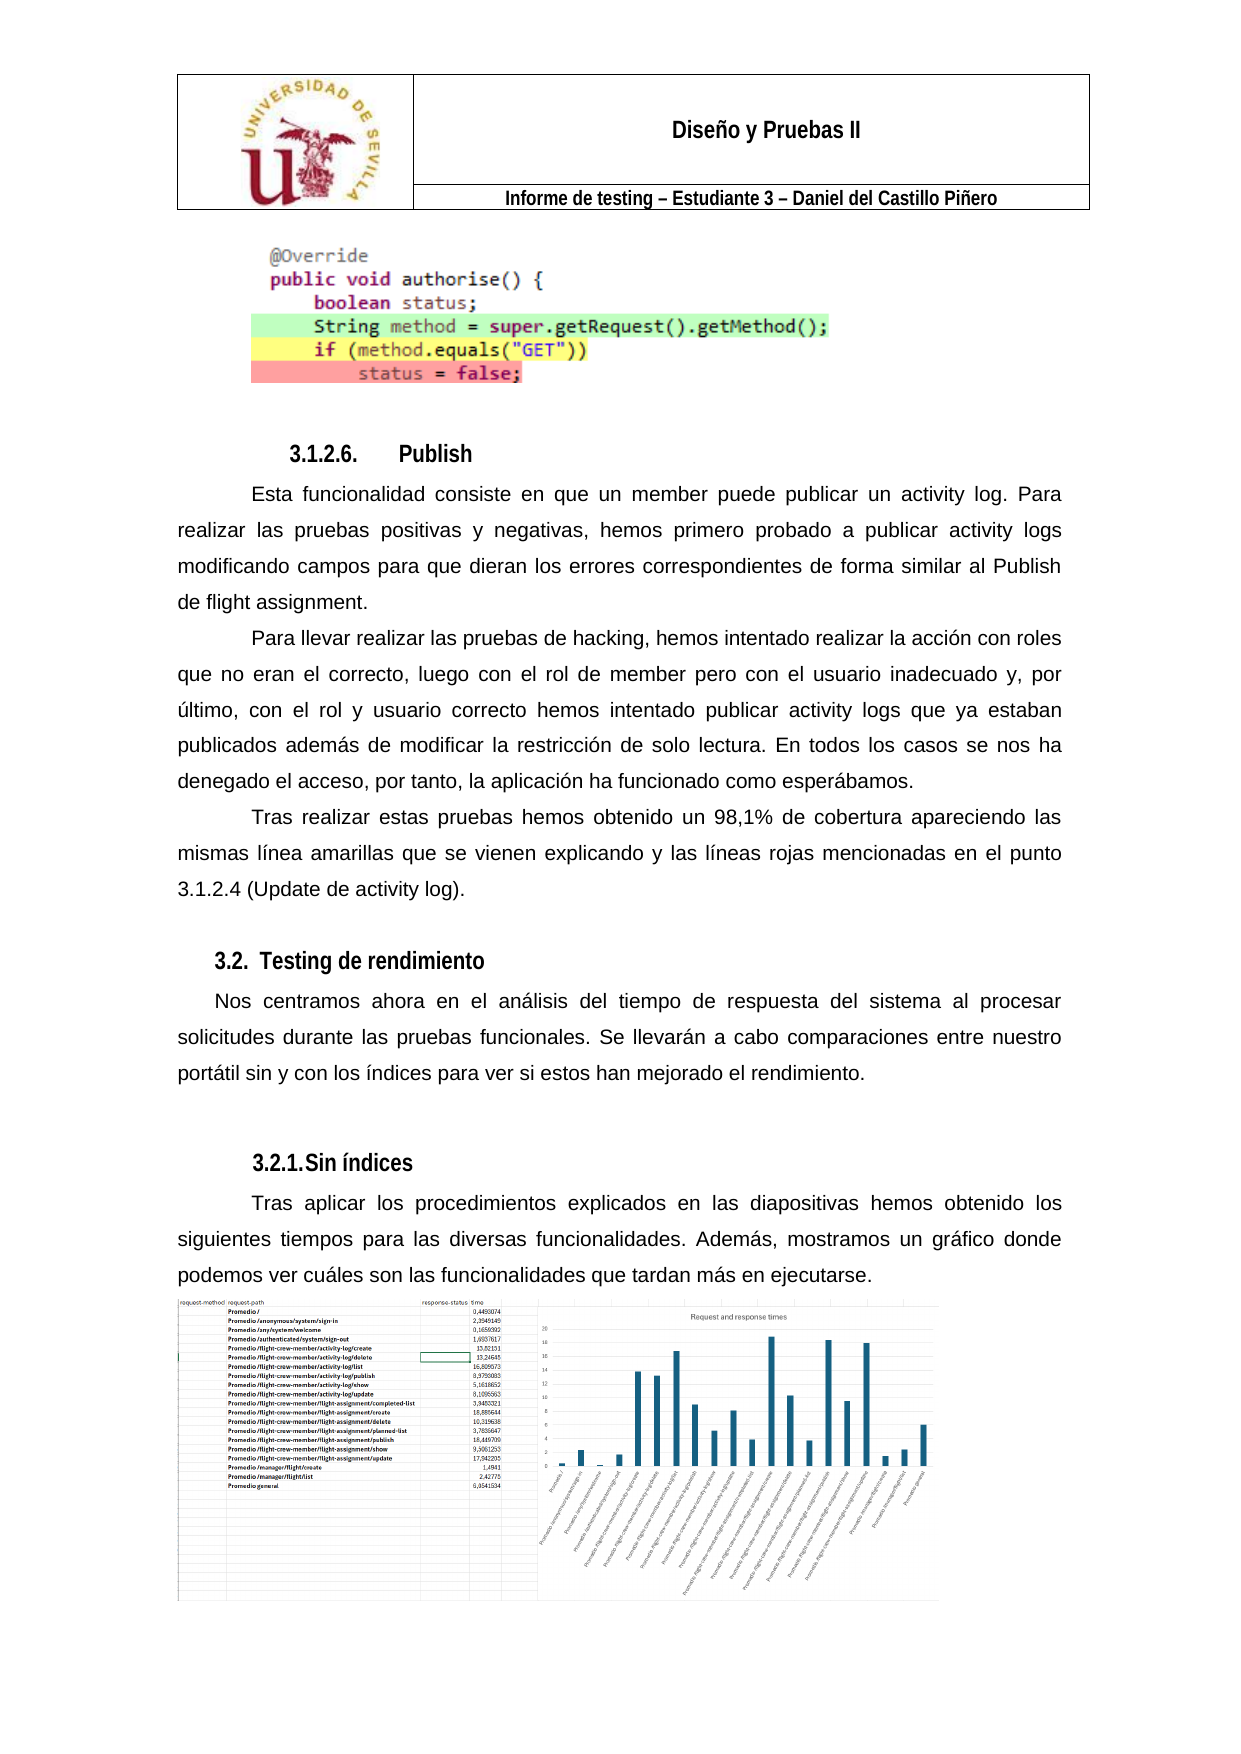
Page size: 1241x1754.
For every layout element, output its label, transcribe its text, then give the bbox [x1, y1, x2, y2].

picture [177, 1299, 939, 1601]
subtitle Testing de rendimiento [214, 946, 1063, 975]
text Tras aplicar los procedimientos explicados en las diapositivas hemos obtenido los siguientes tiempos para las diversas funcionalidades. Además, mostramos un gráfico donde podemos ver cuáles son las funcionalidades que tardan más en ejecutarse. [177, 1191, 1063, 1287]
text Para llevar realizar las pruebas de hacking, hemos intentado realizar la acción con roles que no eran el correcto, luego con el rol de member pero con el usuario inadecuado y, por último, con el rol y usuario correcto hemos intentado publicar activity logs que ya estaban publicados además de modificar la restricción de solo lectura. En todos los casos se nos ha denegado el acceso, por tanto, la aplicación ha funcionado como esperábamos. [177, 626, 1063, 793]
subtitle Sin índices [252, 1148, 1063, 1177]
text Esta funcionalidad consiste en que un member puede publicar un activity log. Para realizar las pruebas positivas y negativas, hemos primero probado a publicar activity logs modificando campos para que dieran los errores correspondientes de forma similar al Publish de flight assignment. [177, 482, 1063, 613]
text Nos centramos ahora en el análisis del tiempo de respuesta del sistema al procesar solicitudes durante las pruebas funcionales. Se llevarán a cabo comparaciones entre nuestro portátil sin y con los índices para ver si estos han mejorado el rendimiento. [177, 989, 1063, 1085]
subtitle Publish [289, 439, 1063, 467]
picture [240, 77, 381, 207]
text Tras realizar estas pruebas hemos obtenido un 98,1% de cobertura apareciendo las mismas línea amarillas que se vienen explicando y las líneas rojas mencionadas en el punto 3.1.2.4 (Update de activity log). [177, 805, 1063, 901]
picture [251, 234, 862, 383]
